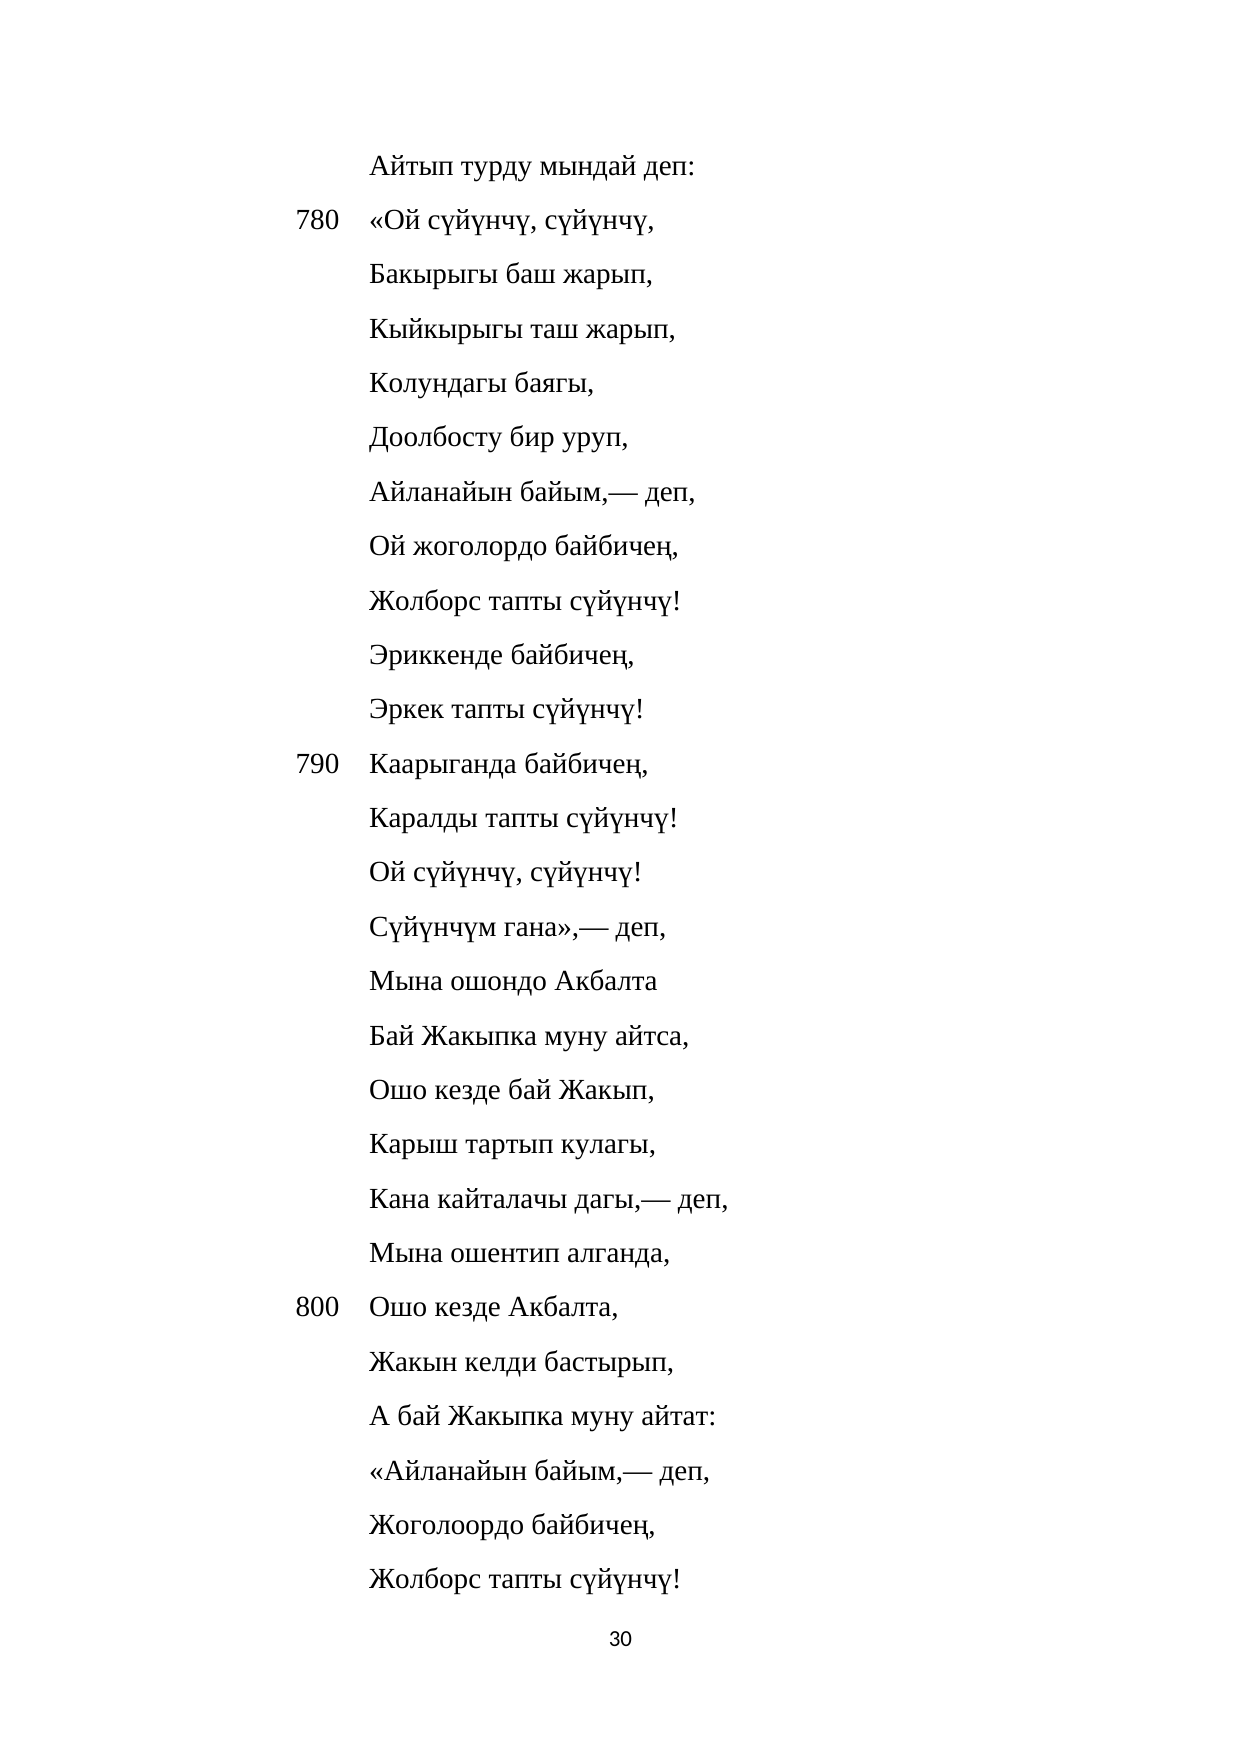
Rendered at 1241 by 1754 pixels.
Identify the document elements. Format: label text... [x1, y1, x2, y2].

text А бай Жакыпка муну айтат: [369, 1398, 1093, 1432]
text Карыш тартып кулагы, [369, 1126, 1093, 1160]
text Кана кайталачы дагы,— деп, [369, 1181, 1093, 1214]
text 790 Каарыганда байбичең, [148, 746, 1093, 779]
text Ошо кезде бай Жакып, [369, 1072, 1093, 1106]
text Ой сүйүнчү, сүйүнчү! [369, 854, 1093, 888]
text Мына ошондо Акбалта [369, 963, 1093, 997]
text Бакырыгы баш жарып, [369, 256, 1093, 290]
text 800 Ошо кезде Акбалта, [148, 1289, 1093, 1323]
text Эркек тапты сүйүнчү! [369, 691, 1093, 725]
text Жолборс тапты сүйүнчү! [369, 1561, 1093, 1595]
text Мына ошентип алганда, [369, 1235, 1093, 1269]
text Ой жоголордо байбичең, [369, 528, 1093, 562]
text 780 «Ой сүйүнчү, сүйүнчү, [148, 202, 1093, 236]
text Жолборс тапты сүйүнчү! [369, 583, 1093, 616]
text Колундагы баягы, [369, 365, 1093, 399]
text Каралды тапты сүйүнчү! [369, 800, 1093, 834]
text Жакын келди бастырып, [369, 1344, 1093, 1377]
text Сүйүнчүм гана»,— деп, [369, 909, 1093, 942]
text Айланайын байым,— деп, [369, 474, 1093, 507]
text Айтып турду мындай деп: [369, 148, 1093, 181]
text Доолбосту бир уруп, [369, 419, 1093, 453]
text Кыйкырыгы таш жарып, [369, 311, 1093, 344]
text Бай Жакыпка муну айтса, [369, 1018, 1093, 1051]
text Жоголоордо байбичең, [369, 1507, 1093, 1541]
text Эриккенде байбичең, [369, 637, 1093, 671]
text «Айланайын байым,— деп, [369, 1453, 1093, 1486]
